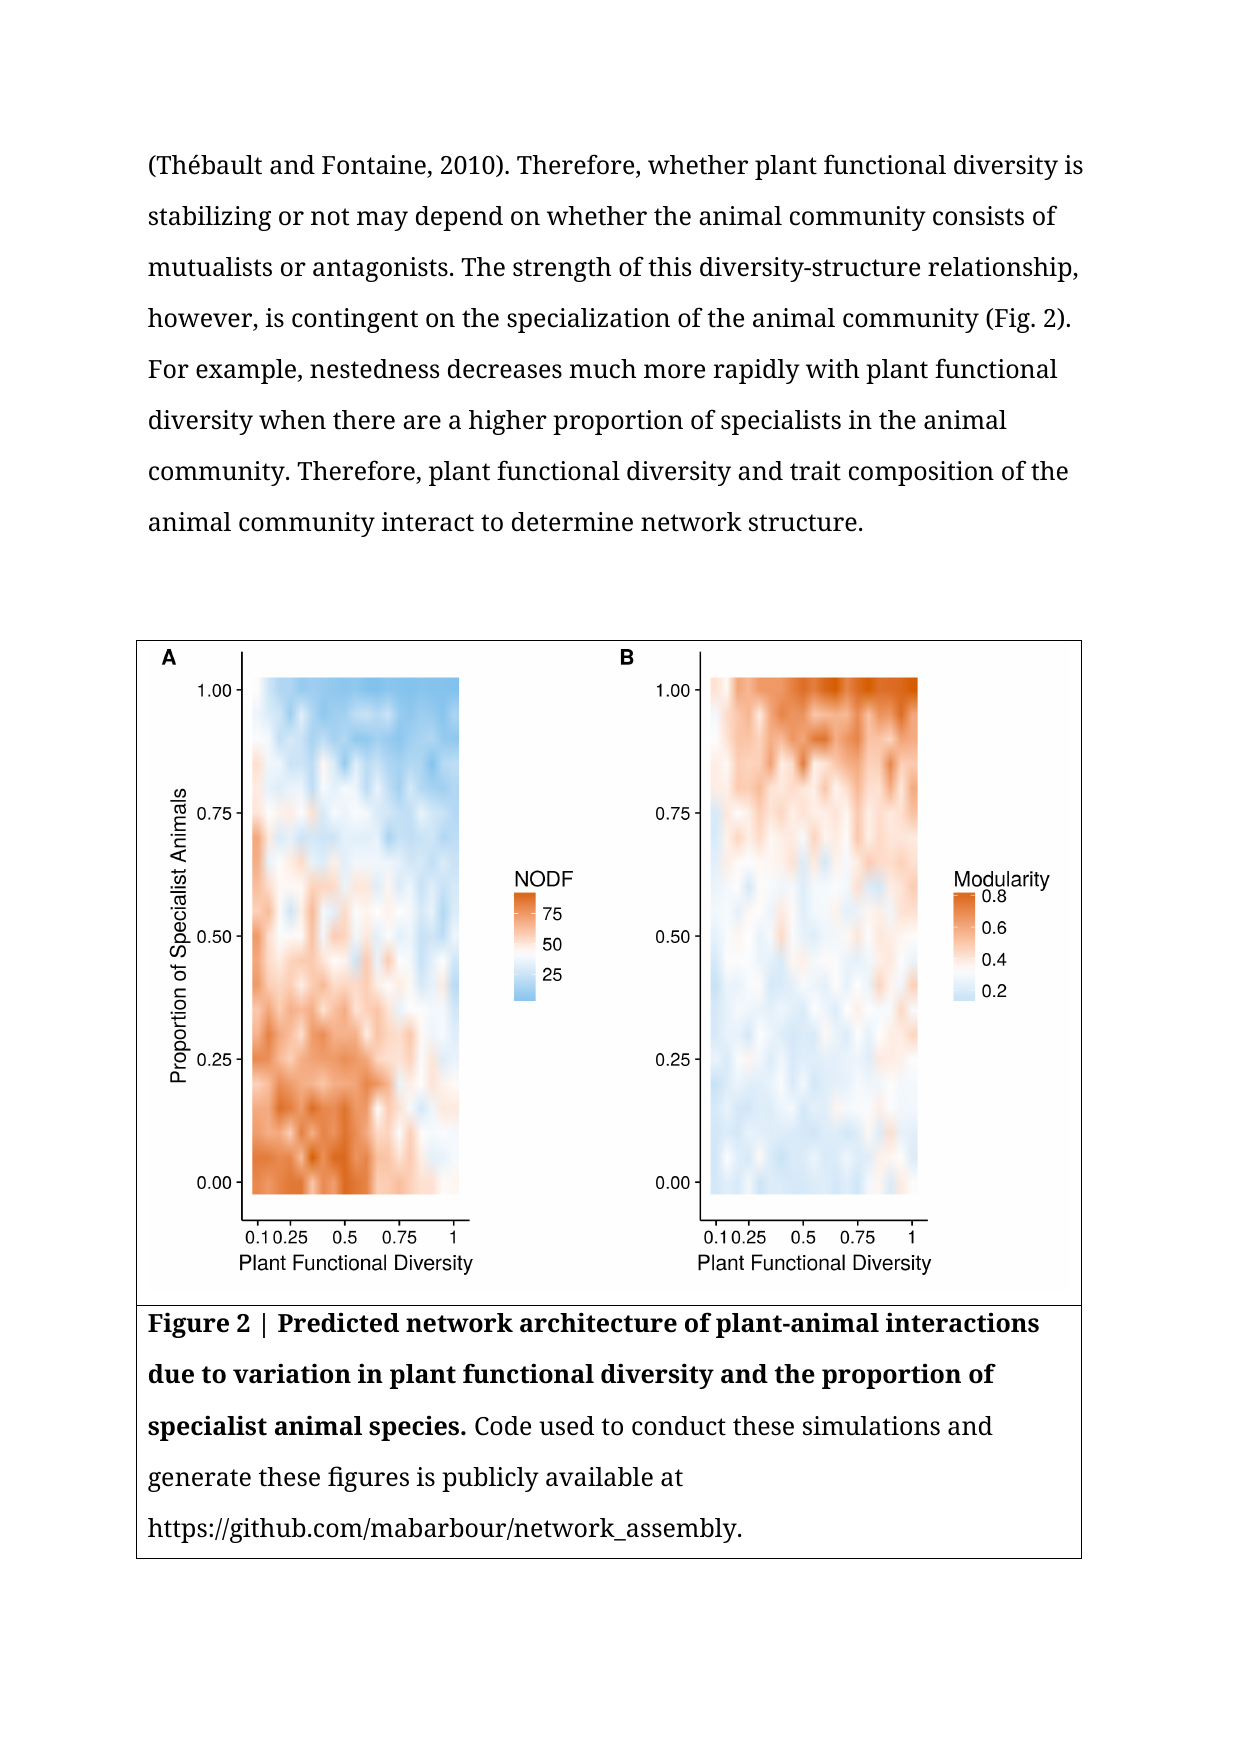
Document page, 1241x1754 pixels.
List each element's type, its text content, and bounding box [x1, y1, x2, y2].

picture [148, 641, 1070, 1292]
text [148, 148, 1093, 539]
table_header [137, 641, 1081, 1305]
table_cell Figure 2 | Predicted network architecture of plant-animal interactions due to variation in plant functional diversity and the proportion of specialist animal species. Code used to conduct these simulations and generate these figures is publicly available at https://github.com/mabarbour/network_assembly. [137, 1306, 1081, 1557]
